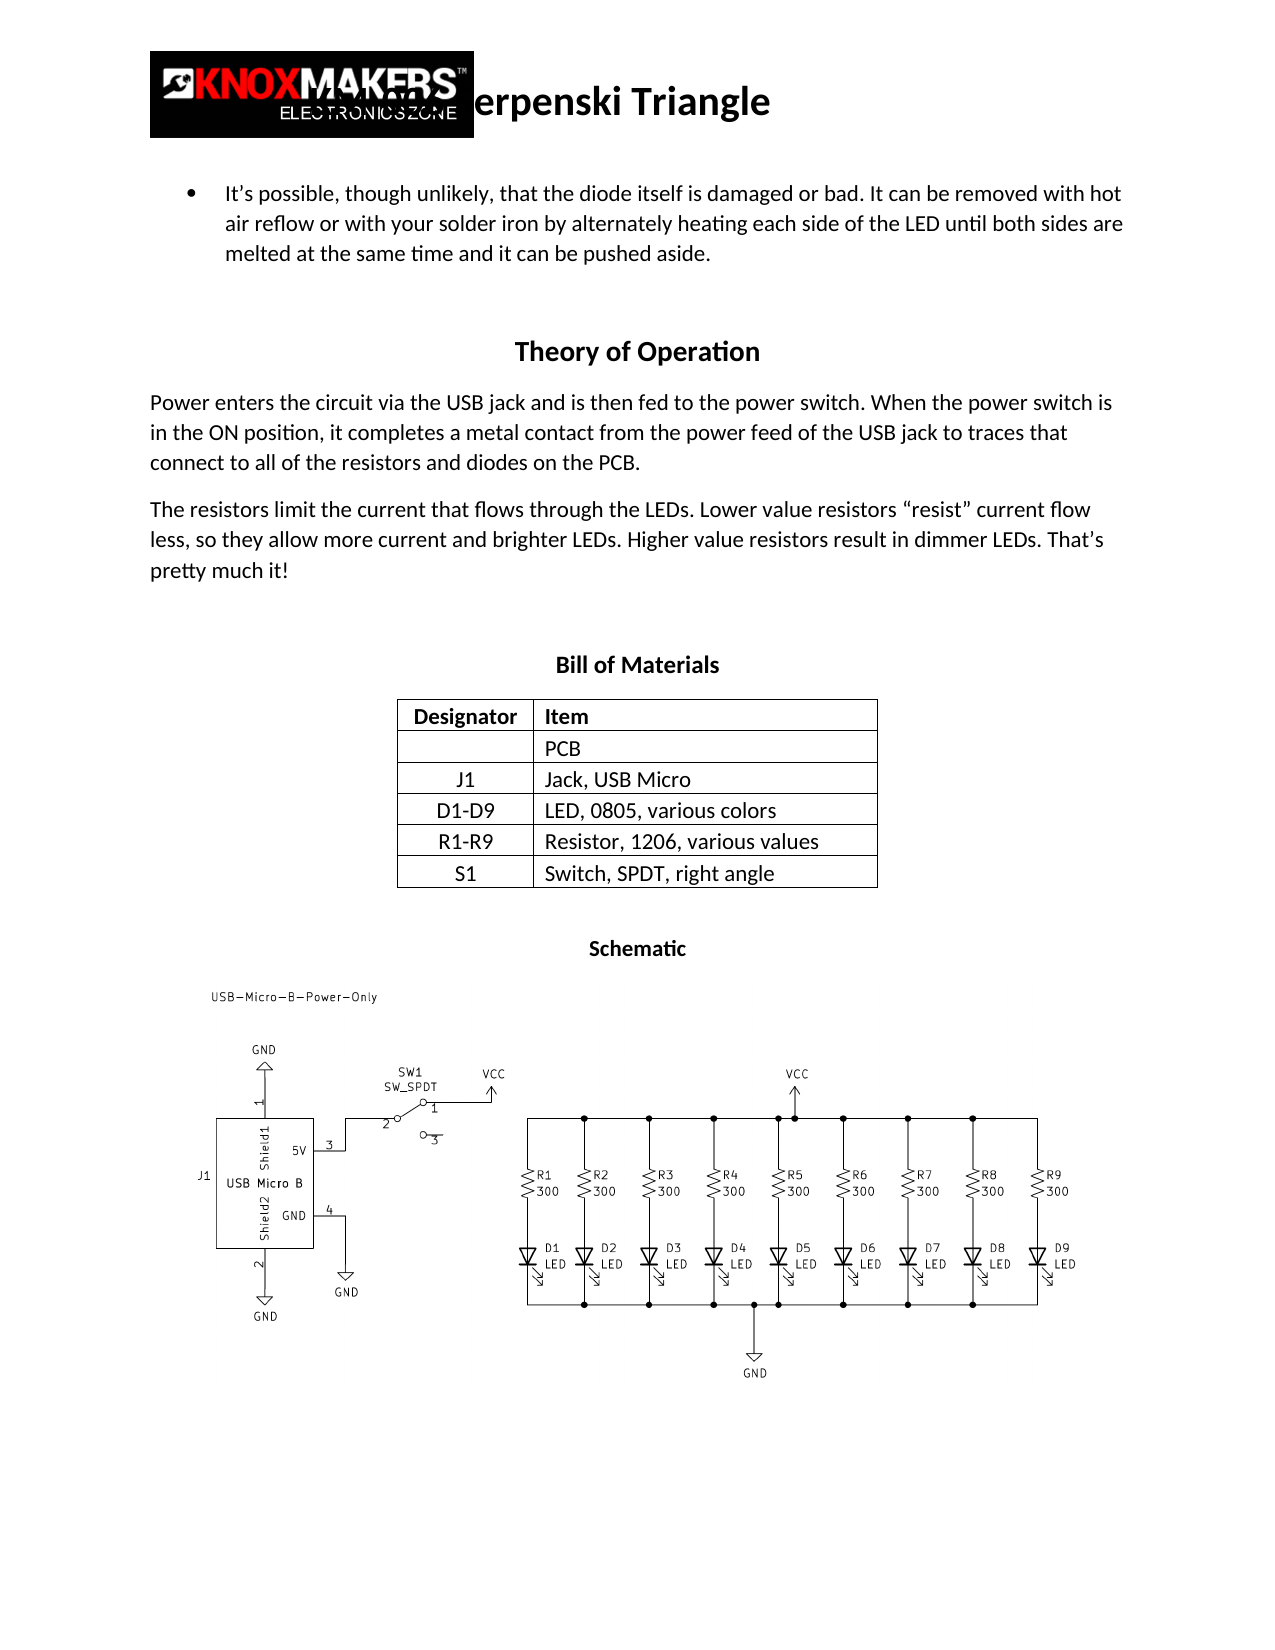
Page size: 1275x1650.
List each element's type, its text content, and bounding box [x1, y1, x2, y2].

table_cell R1-R9 [398, 825, 533, 855]
text Schematic [150, 934, 1125, 963]
table_header Designator [398, 700, 533, 730]
list It’s possible, though unlikely, that the diode itself is damaged or bad. It can be removed with hot air reflow or with your solder iron by alternately heating each side of the LED until both sides are melted at the same time and it can be pushed aside. [187, 179, 1125, 267]
picture [191, 981, 1084, 1387]
table_cell D1-D9 [398, 794, 533, 824]
table_header Item [534, 700, 877, 730]
text Theory of Operation [150, 333, 1125, 369]
text Bill of Materials [150, 649, 1125, 680]
table_cell S1 [398, 856, 533, 887]
table_cell Switch, SPDT, right angle [534, 856, 877, 887]
table_cell Resistor, 1206, various values [534, 825, 877, 855]
text Power enters the circuit via the USB jack and is then fed to the power switch. When the power switch is in the ON position, it completes a metal contact from the power feed of the USB jack to traces that connect to all of the resistors and diodes on the PCB. [150, 388, 1125, 477]
text The resistors limit the current that flows through the LEDs. Lower value resistors “resist” current flow less, so they allow more current and brighter LEDs. Higher value resistors result in dimmer LEDs. That’s pretty much it! [150, 495, 1125, 584]
table_cell LED, 0805, various colors [534, 794, 877, 824]
table_cell J1 [398, 763, 533, 793]
table_cell PCB [534, 731, 877, 762]
table_cell [398, 731, 533, 762]
table_cell Jack, USB Micro [534, 763, 877, 793]
picture [150, 51, 474, 138]
